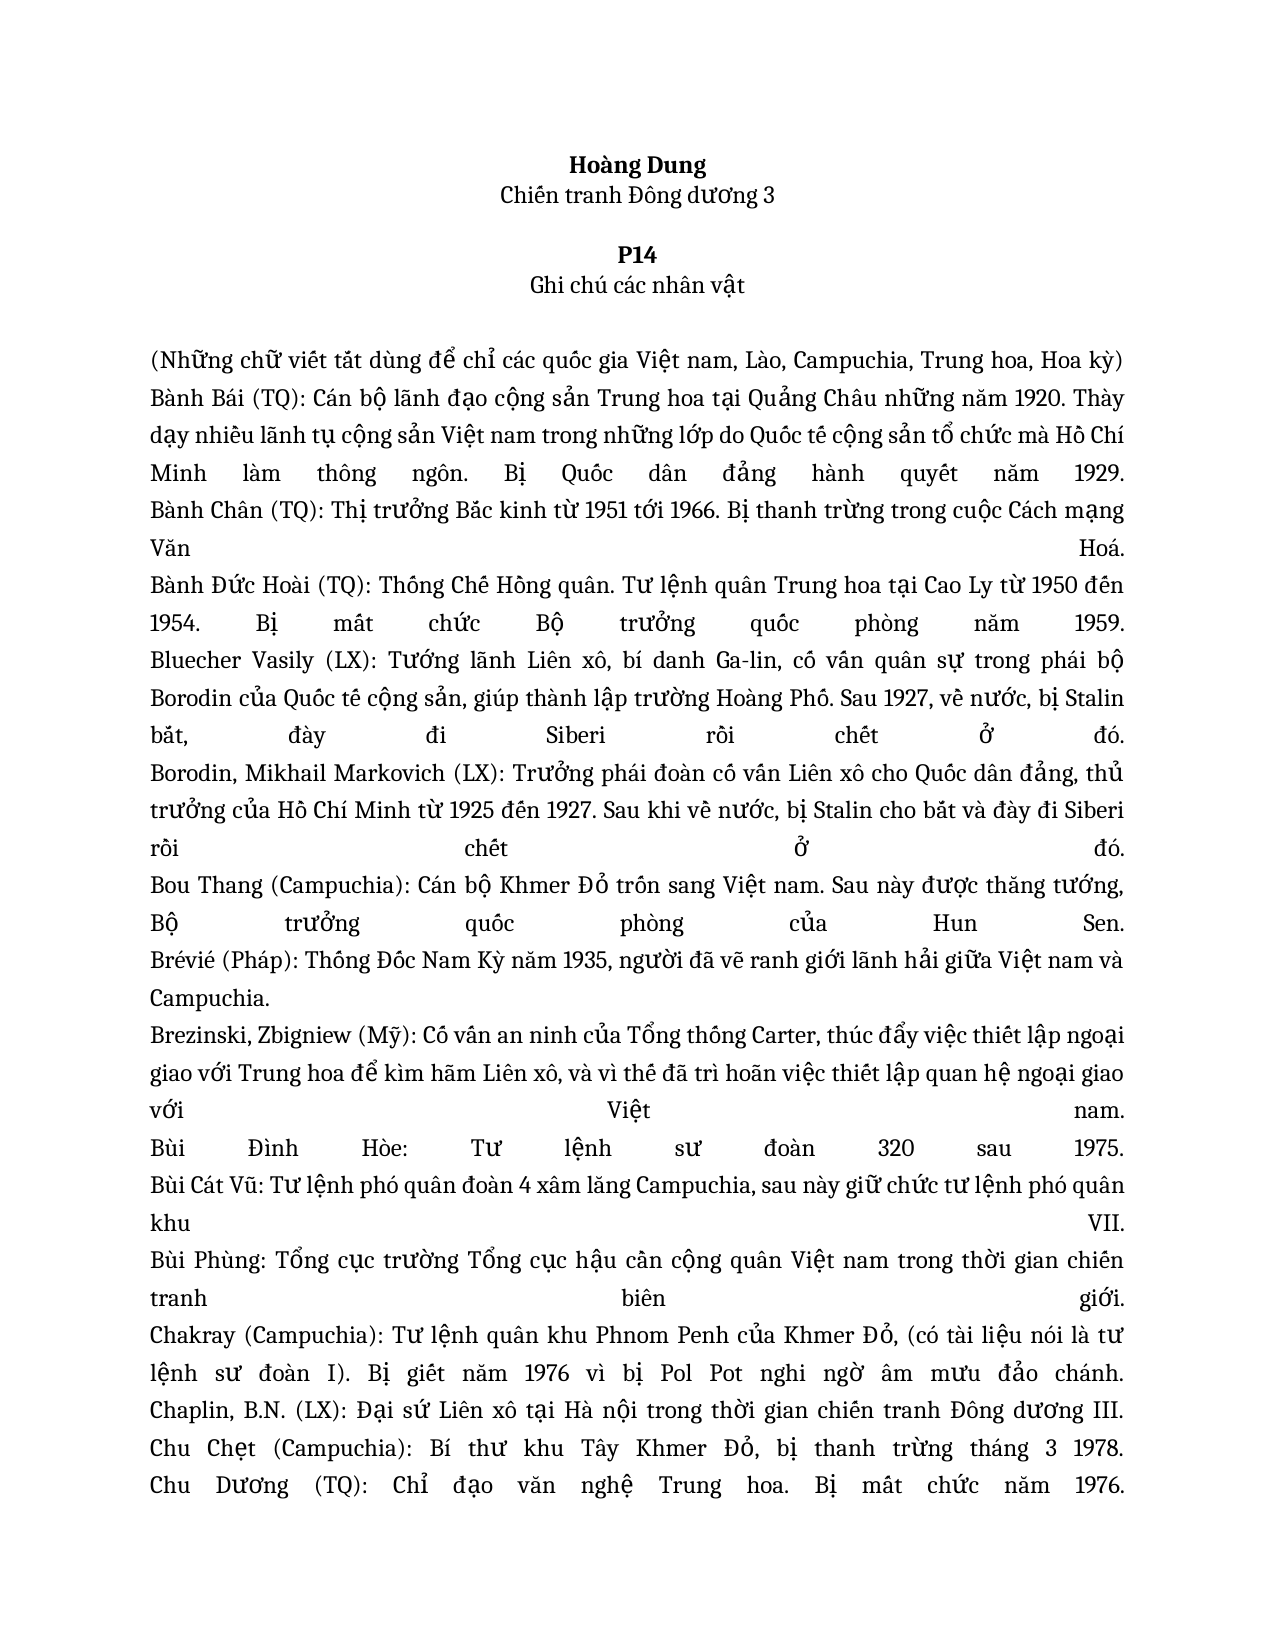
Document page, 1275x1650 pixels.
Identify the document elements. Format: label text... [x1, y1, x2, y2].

text Ghi chú các nhân vật [150, 270, 1125, 300]
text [150, 337, 1125, 1500]
text P14 [150, 240, 1125, 270]
text Chiến tranh Đông dương 3 [150, 180, 1125, 210]
text Hoàng Dung [150, 150, 1125, 180]
